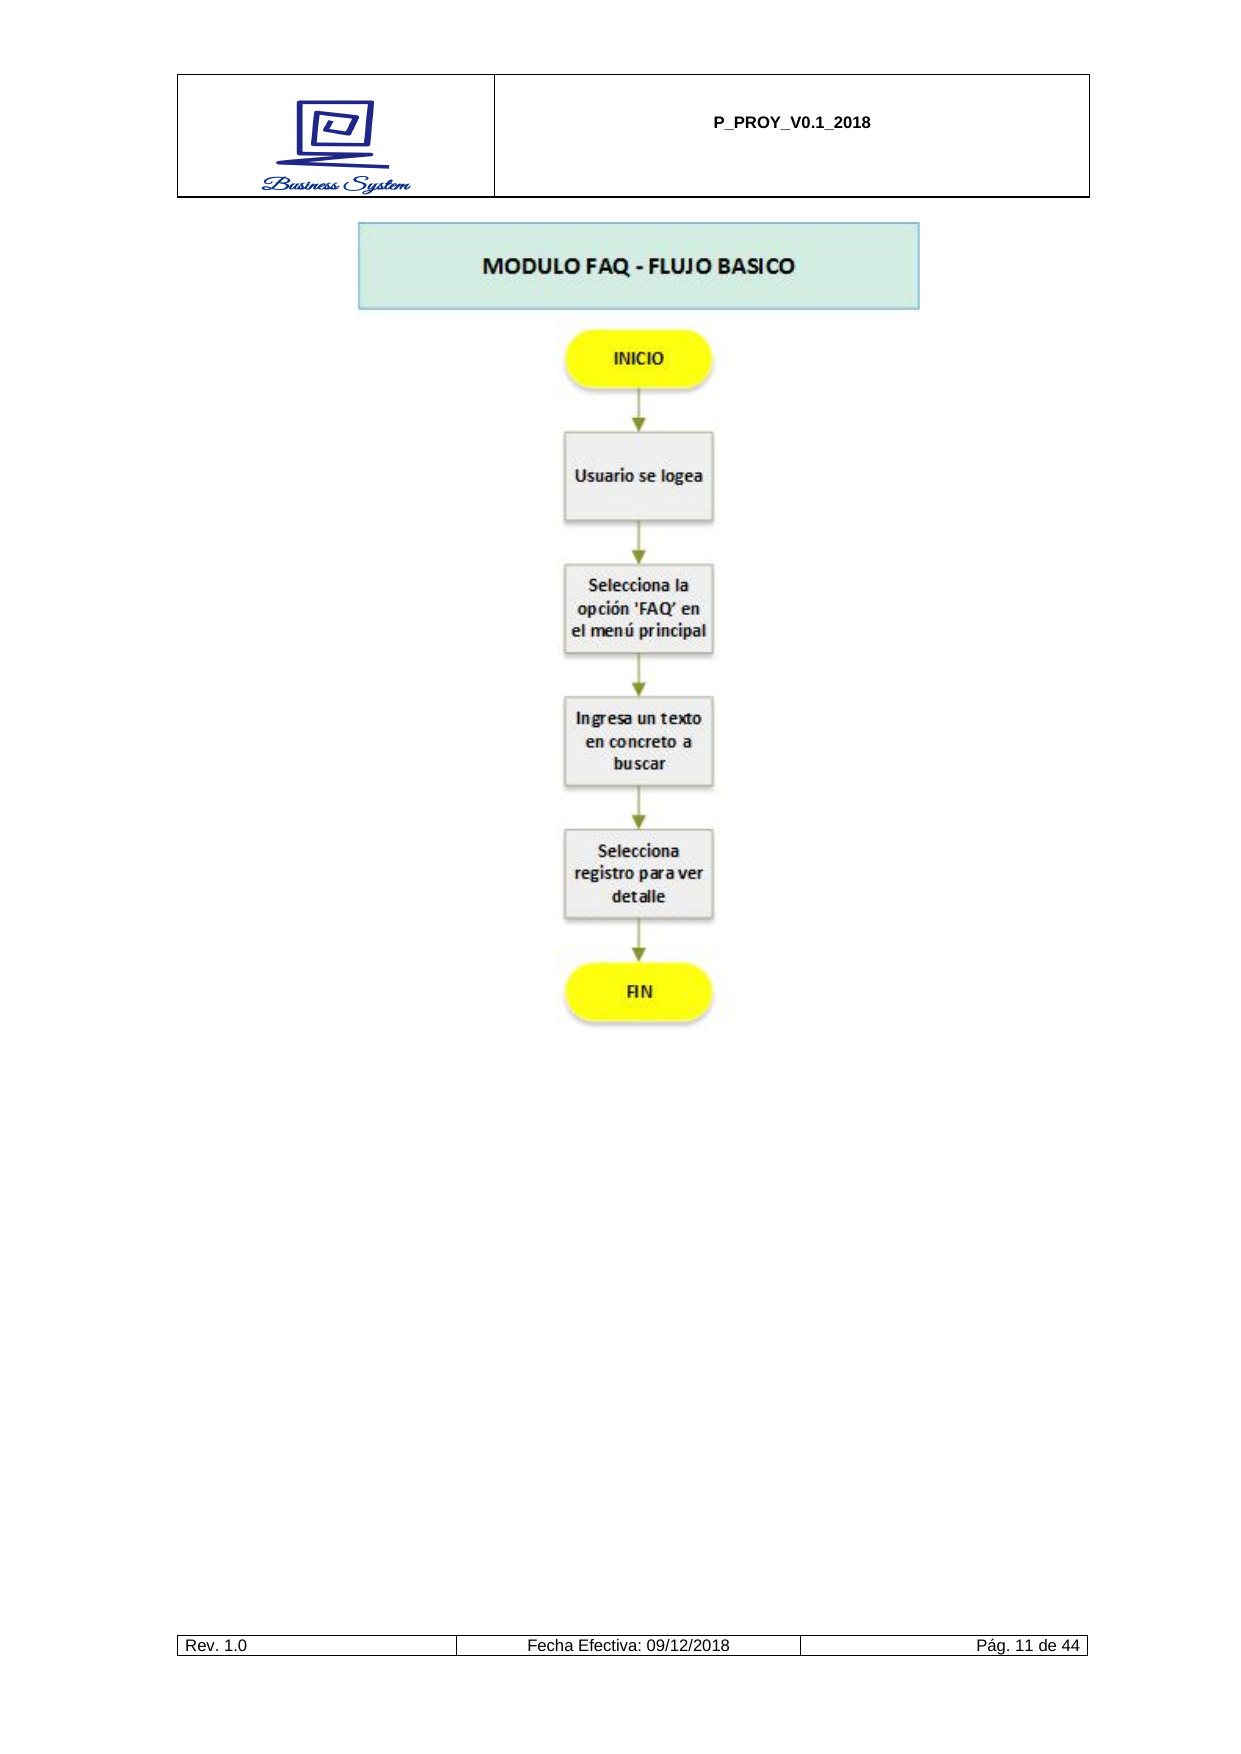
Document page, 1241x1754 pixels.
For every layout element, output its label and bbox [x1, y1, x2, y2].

picture [256, 97, 416, 196]
picture [357, 221, 920, 1034]
